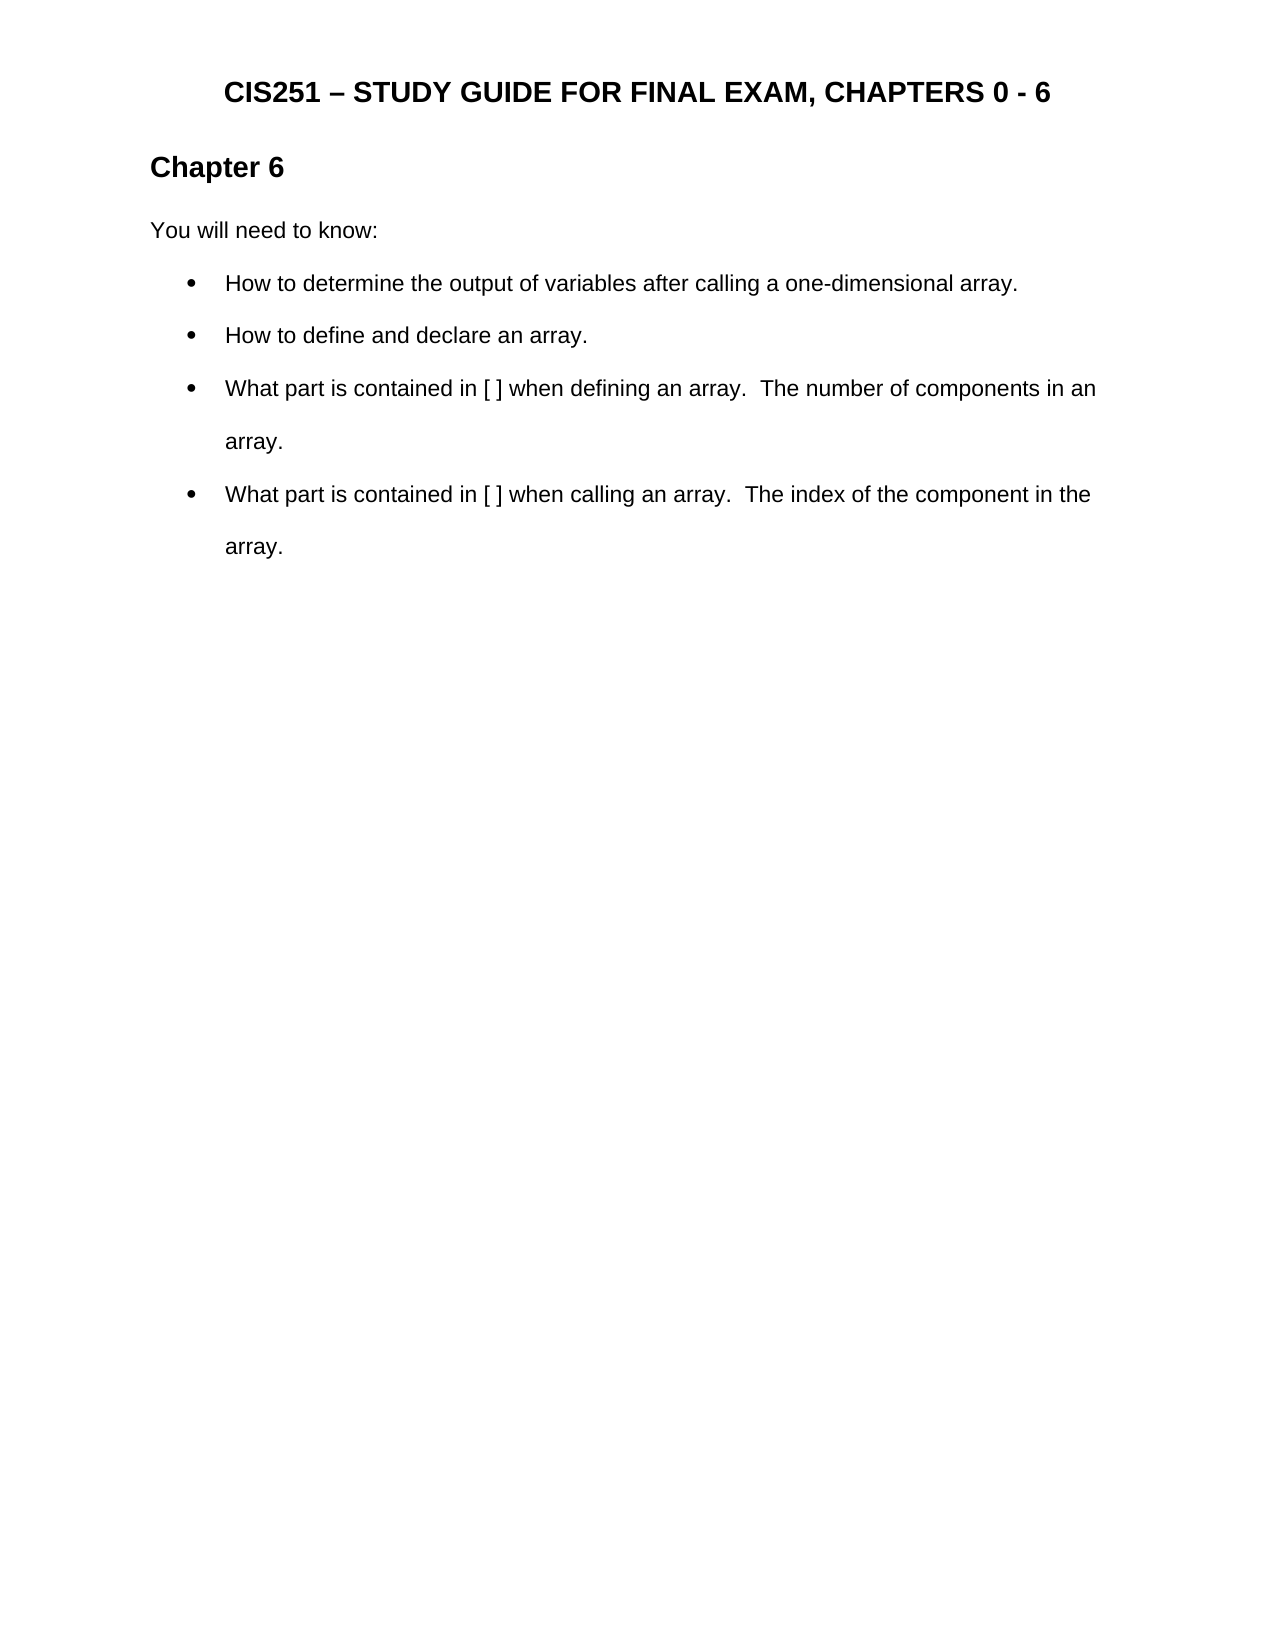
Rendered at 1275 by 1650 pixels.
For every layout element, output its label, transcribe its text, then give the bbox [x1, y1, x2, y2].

list How to determine the output of variables after calling a one-dimensional array. [187, 270, 1125, 296]
list How to define and declare an array. [187, 322, 1125, 349]
text You will need to know: [150, 217, 1125, 243]
list What part is contained in [ ] when defining an array. The number of components in an array. [187, 375, 1125, 454]
list What part is contained in [ ] when calling an array. The index of the component in the array. [187, 481, 1125, 560]
text Chapter 6 [150, 150, 1125, 183]
